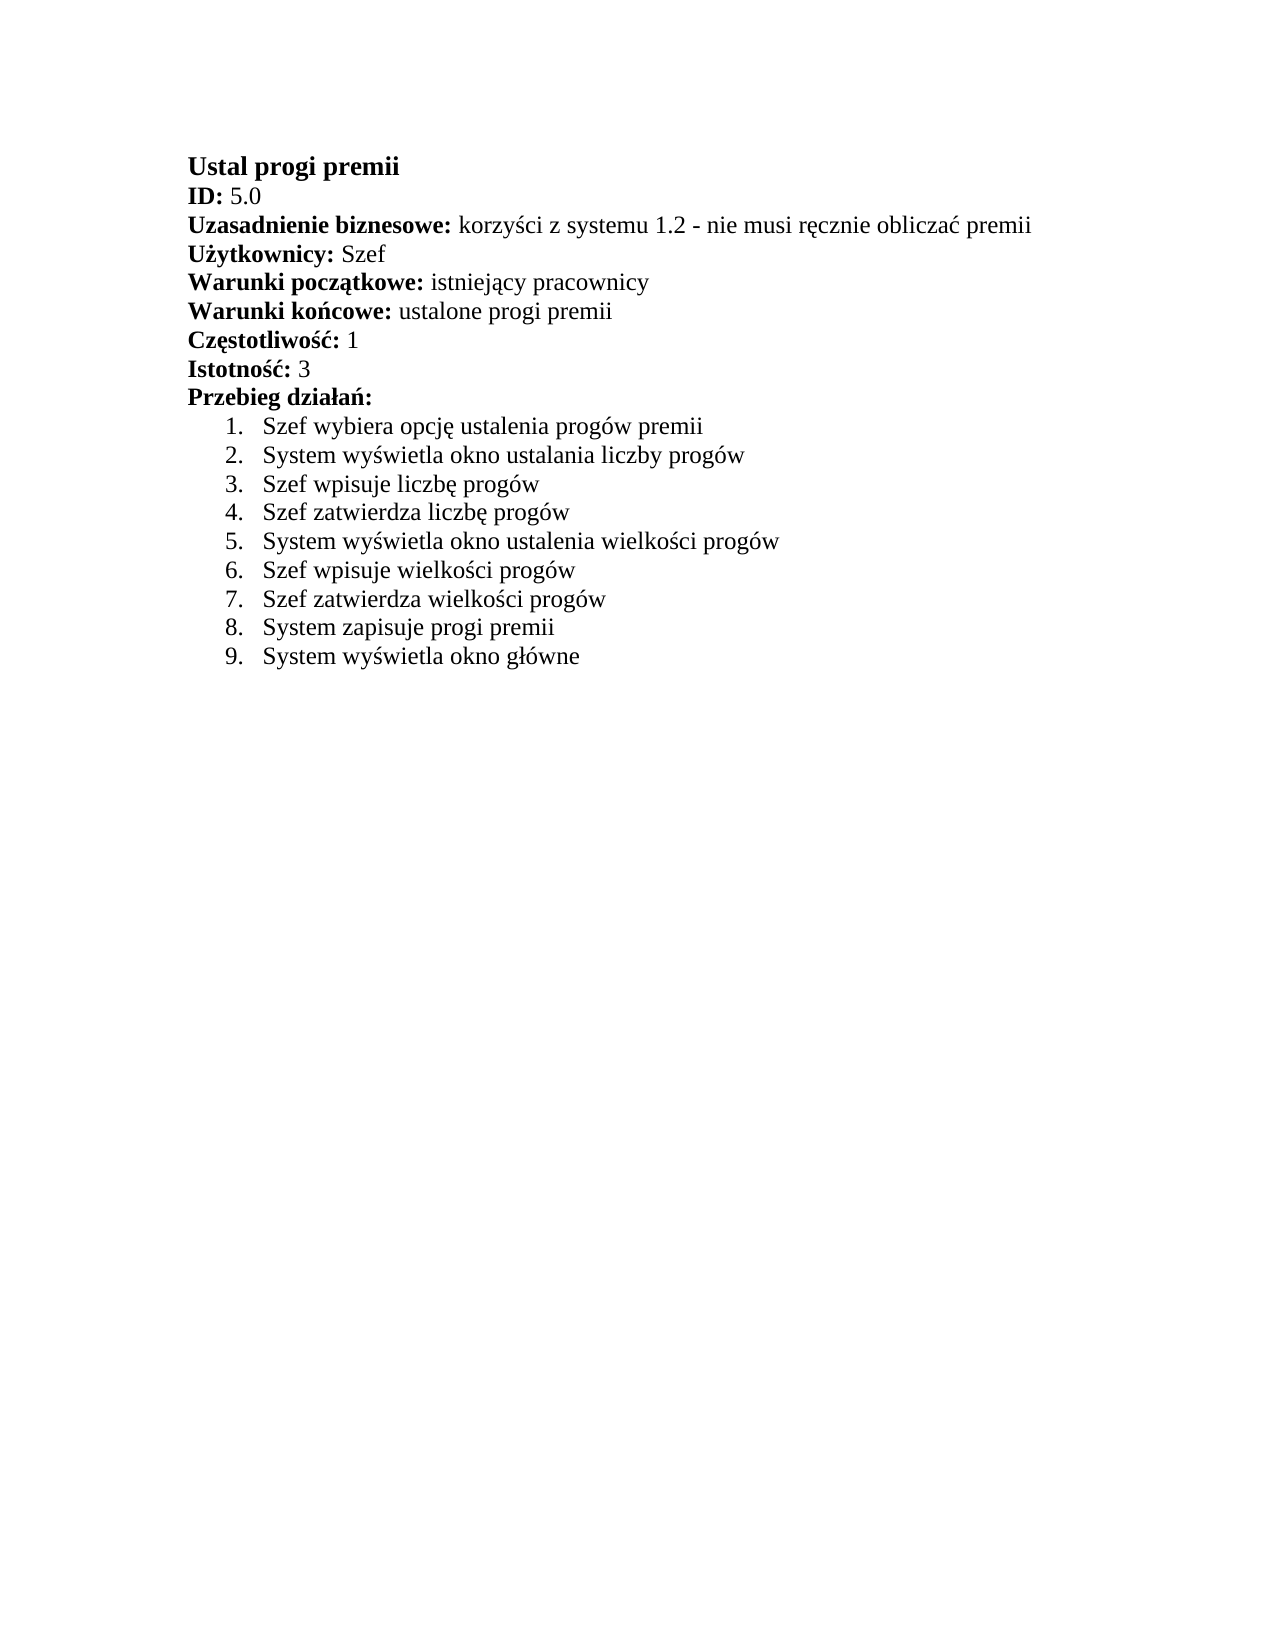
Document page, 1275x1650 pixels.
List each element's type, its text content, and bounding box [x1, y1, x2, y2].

list System wyświetla okno ustalenia wielkości progów [225, 526, 1087, 555]
list System zapisuje progi premii [225, 612, 1087, 641]
list Szef zatwierdza liczbę progów [225, 497, 1087, 526]
list Szef zatwierdza wielkości progów [225, 584, 1087, 612]
text Warunki końcowe: ustalone progi premii Częstotliwość: 1 Istotność: 3 Przebieg działań: [187, 296, 1087, 411]
list Szef wpisuje wielkości progów [225, 555, 1087, 584]
list System wyświetla okno ustalania liczby progów [225, 440, 1087, 469]
list Szef wpisuje liczbę progów [225, 469, 1087, 497]
list Szef wybiera opcję ustalenia progów premii [225, 411, 1087, 440]
text Uzasadnienie biznesowe: korzyści z systemu 1.2 - nie musi ręcznie obliczać premii Użytkownicy: Szef Warunki początkowe: istniejący pracownicy [187, 210, 1087, 296]
text Ustal progi premii [187, 150, 1087, 181]
text ID: 5.0 [187, 181, 1087, 210]
list System wyświetla okno główne [225, 641, 1087, 670]
